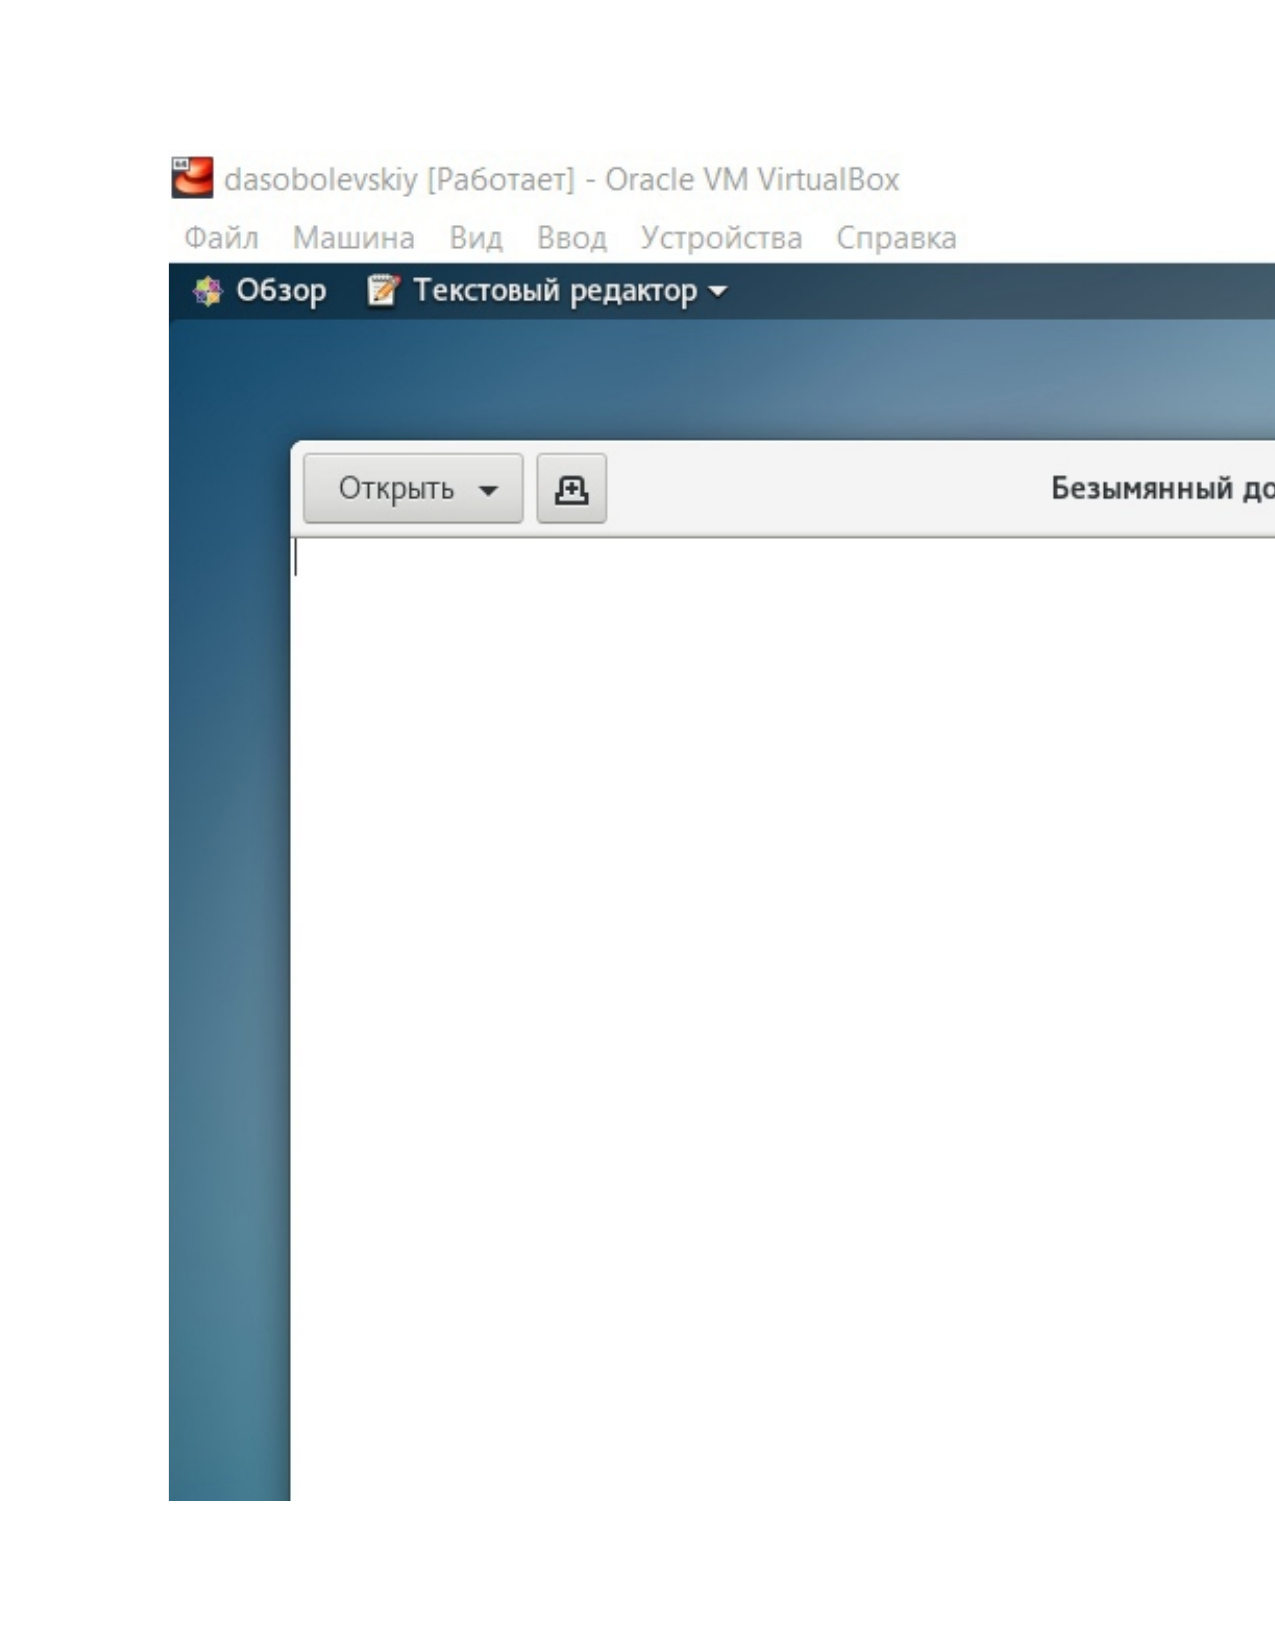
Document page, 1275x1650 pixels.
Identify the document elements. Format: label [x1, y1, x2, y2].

picture [168, 150, 1275, 1501]
